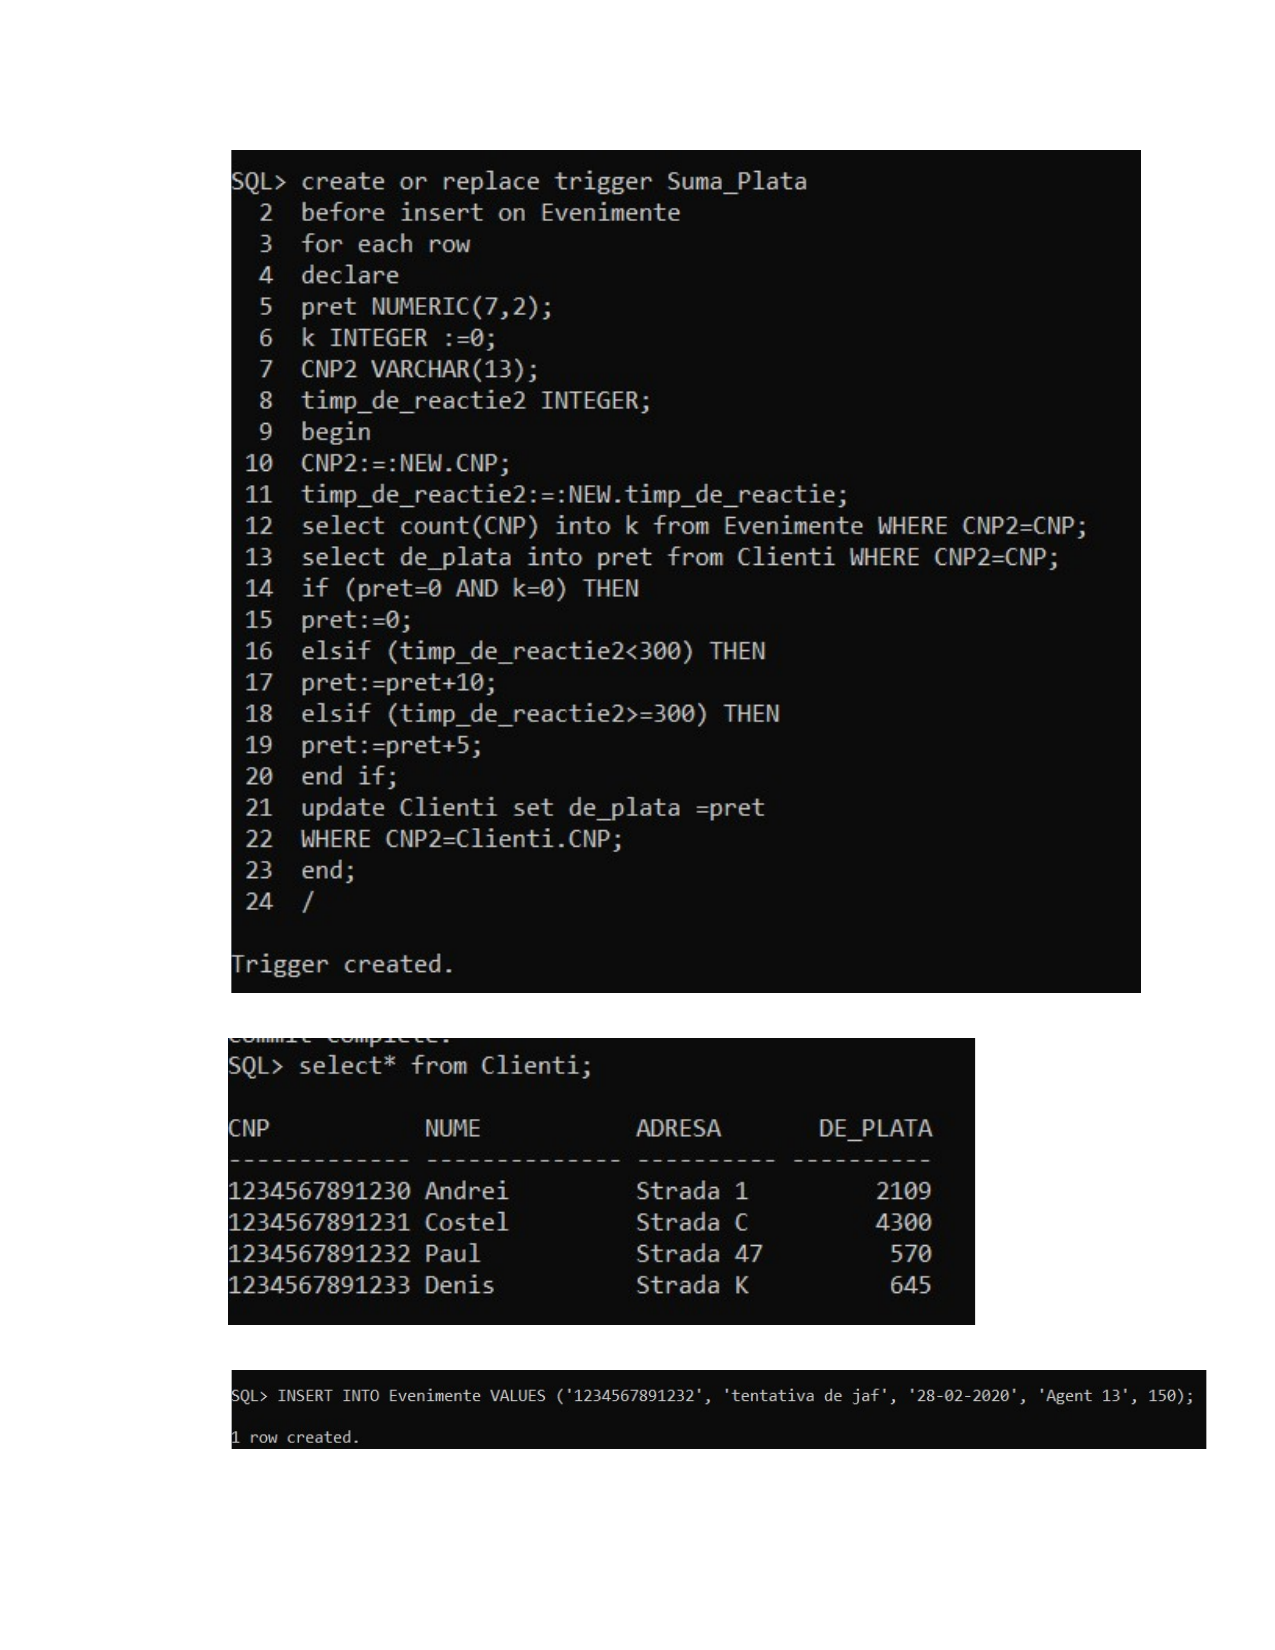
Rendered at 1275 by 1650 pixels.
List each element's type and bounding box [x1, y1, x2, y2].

picture [231, 1370, 1207, 1449]
picture [228, 1038, 976, 1325]
picture [231, 150, 1141, 993]
